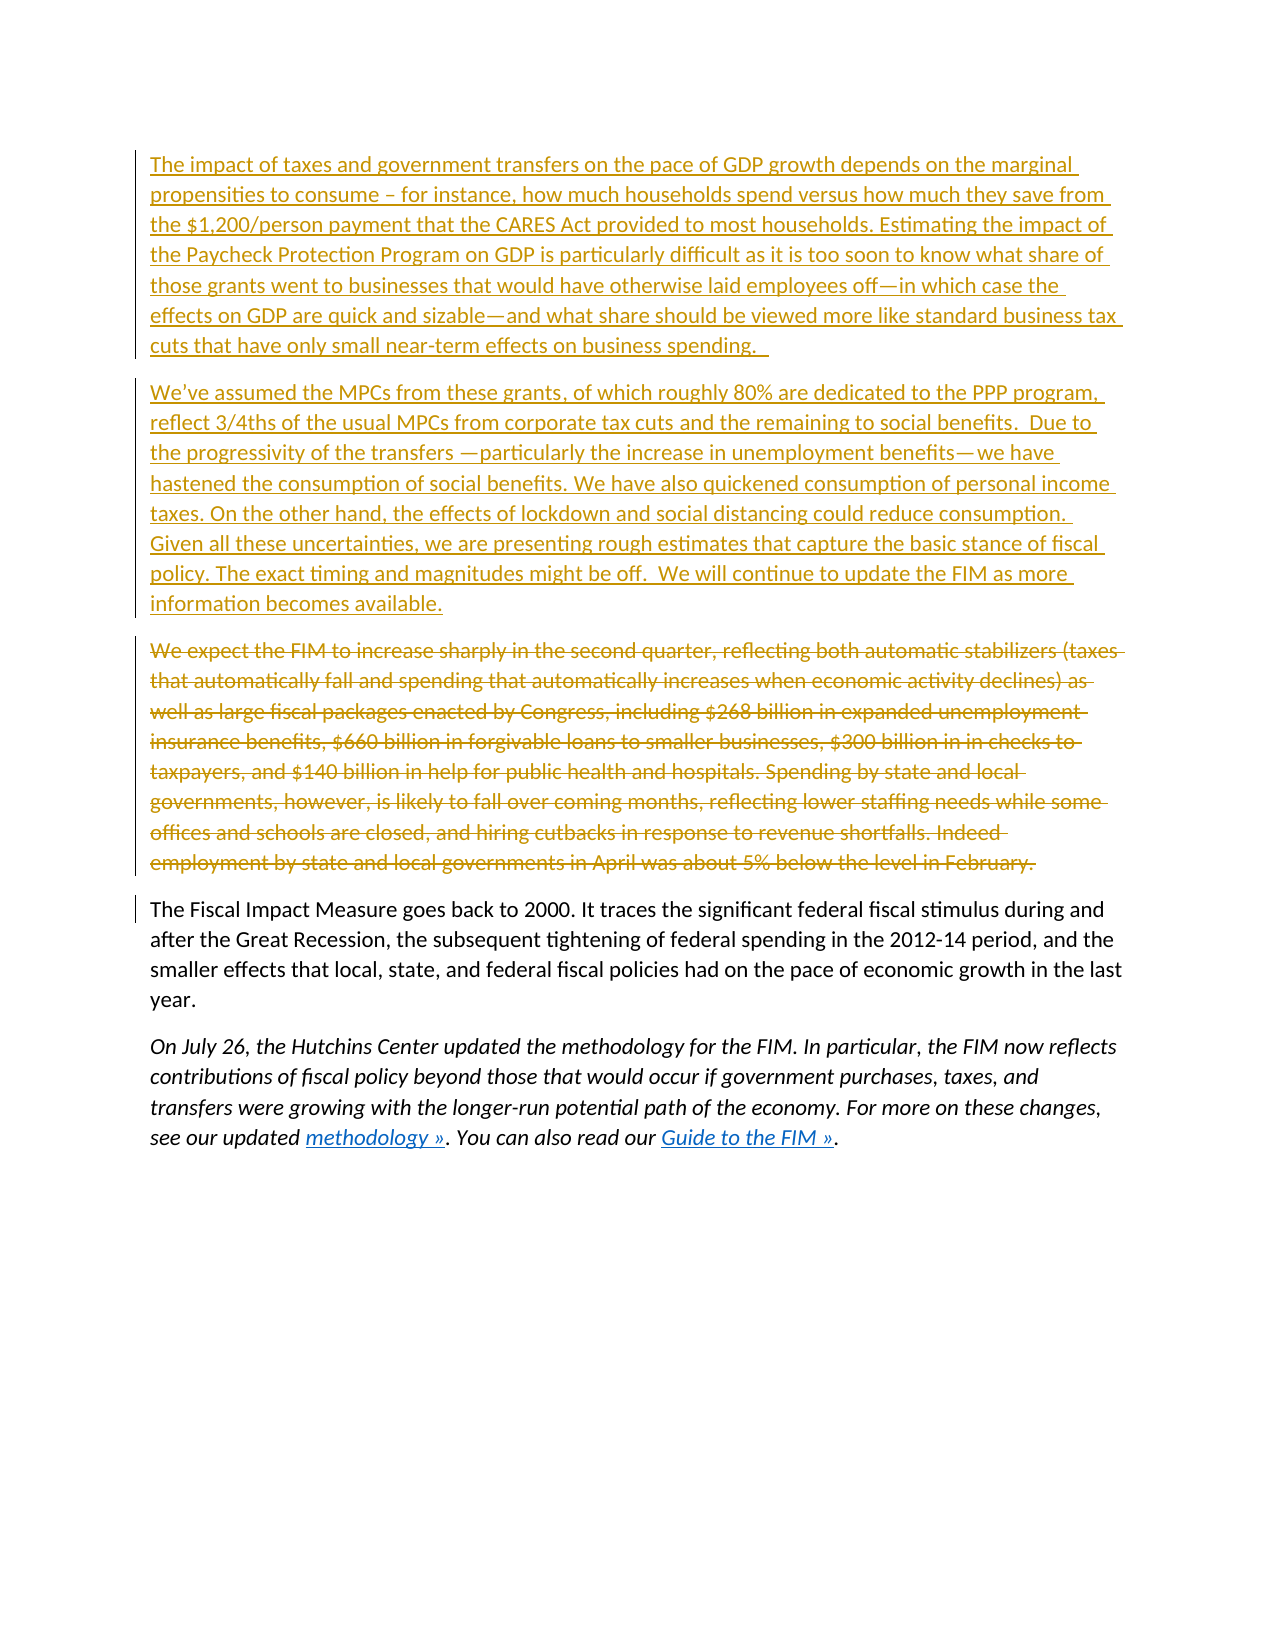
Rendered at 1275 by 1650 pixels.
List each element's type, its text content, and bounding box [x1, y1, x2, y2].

text The Fiscal Impact Measure goes back to 2000. It traces the significant federal fiscal stimulus during and after the Great Recession, the subsequent tightening of federal spending in the 2012-14 period, and the smaller effects that local, state, and federal fiscal policies had on the pace of economic growth in the last year. [150, 895, 1125, 1013]
text On July 26, the Hutchins Center updated the methodology for the FIM. In particular, the FIM now reflects contributions of fiscal policy beyond those that would occur if government purchases, taxes, and transfers were growing with the longer-run potential path of the economy. For more on these changes, see our updated methodology ». You can also read our Guide to the FIM ». [150, 1032, 1125, 1151]
